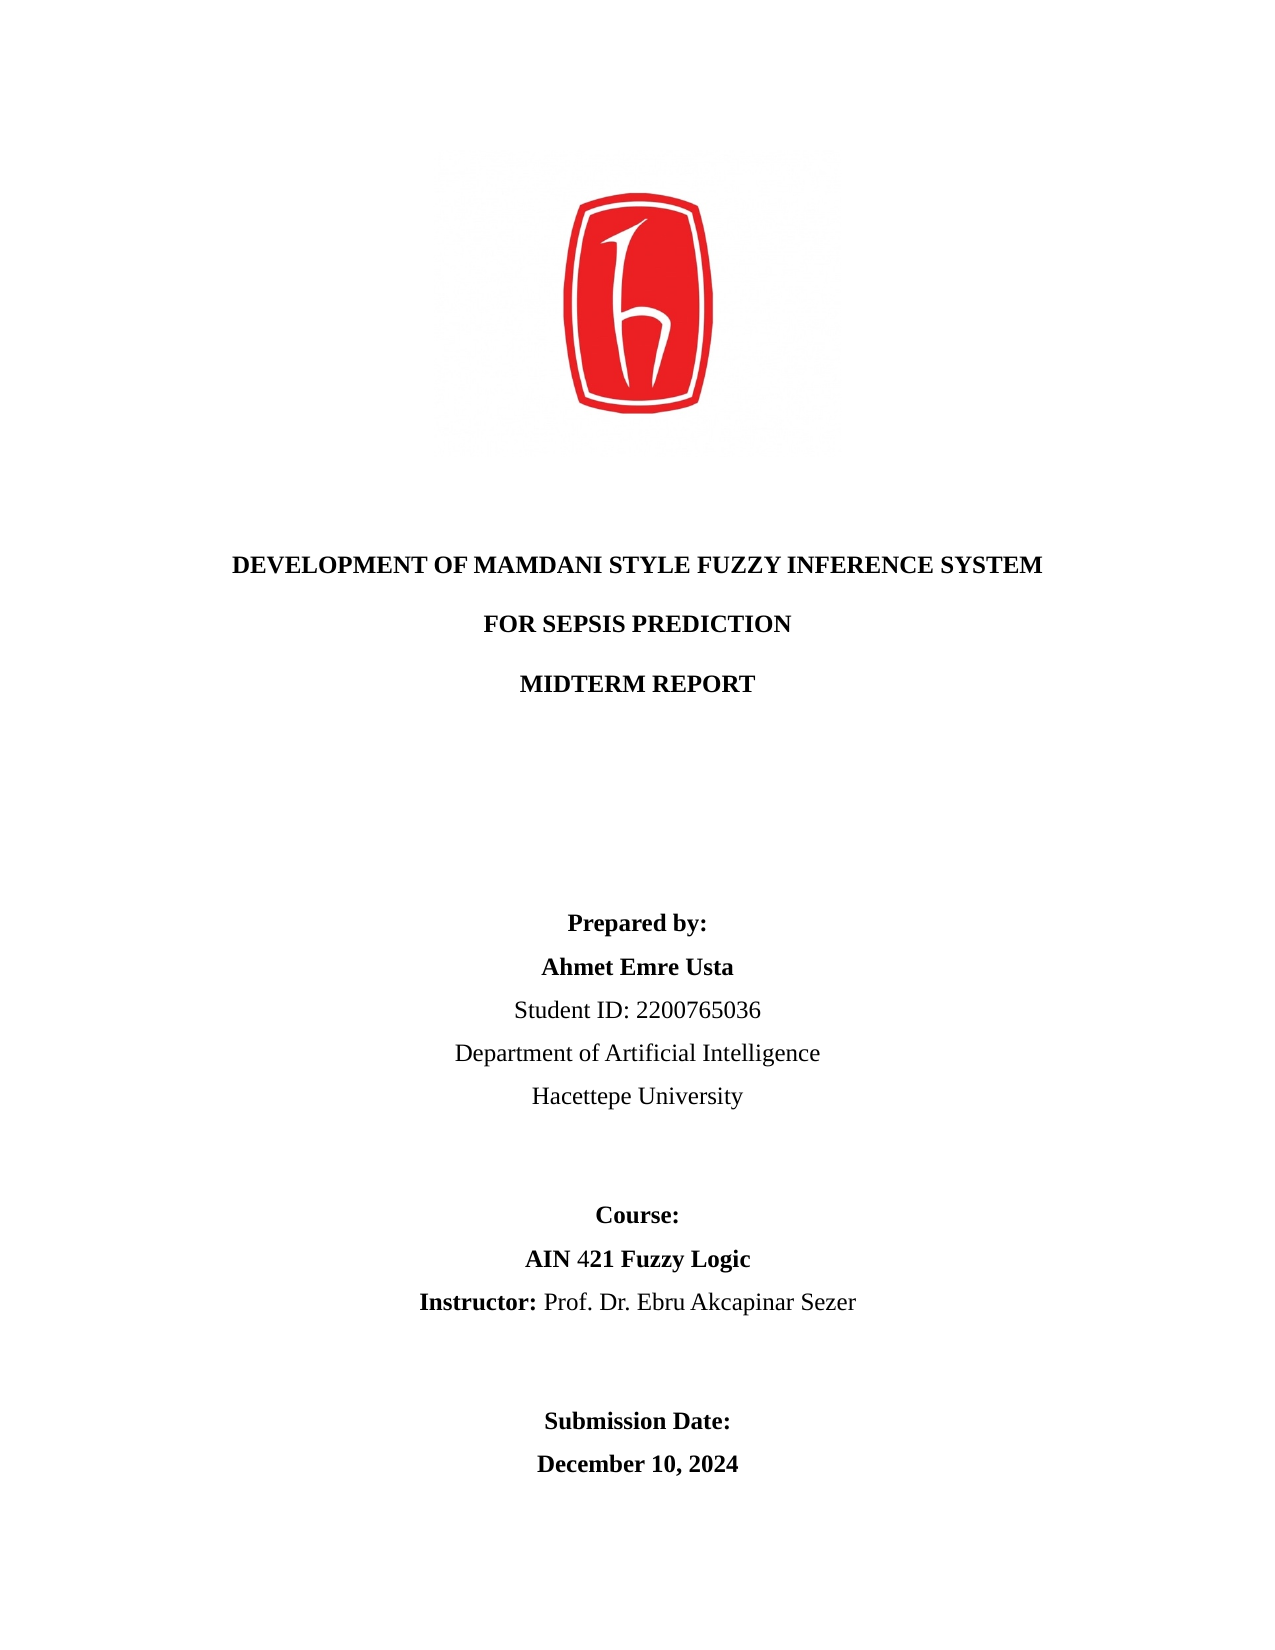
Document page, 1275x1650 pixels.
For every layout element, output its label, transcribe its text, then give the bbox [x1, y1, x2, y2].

text MIDTERM REPORT [150, 669, 1125, 698]
text FOR SEPSIS PREDICTION [150, 609, 1125, 638]
text Submission Date: December 10, 2024 [150, 1406, 1125, 1478]
text Course: AIN 421 Fuzzy Logic Instructor: Prof. Dr. Ebru Akcapinar Sezer [150, 1201, 1125, 1316]
text Prepared by: Ahmet Emre Usta Student ID: 2200765036 Department of Artificial Intelligence Hacettepe University [150, 908, 1125, 1110]
picture [433, 150, 842, 457]
text DEVELOPMENT OF MAMDANI STYLE FUZZY INFERENCE SYSTEM [150, 550, 1125, 578]
